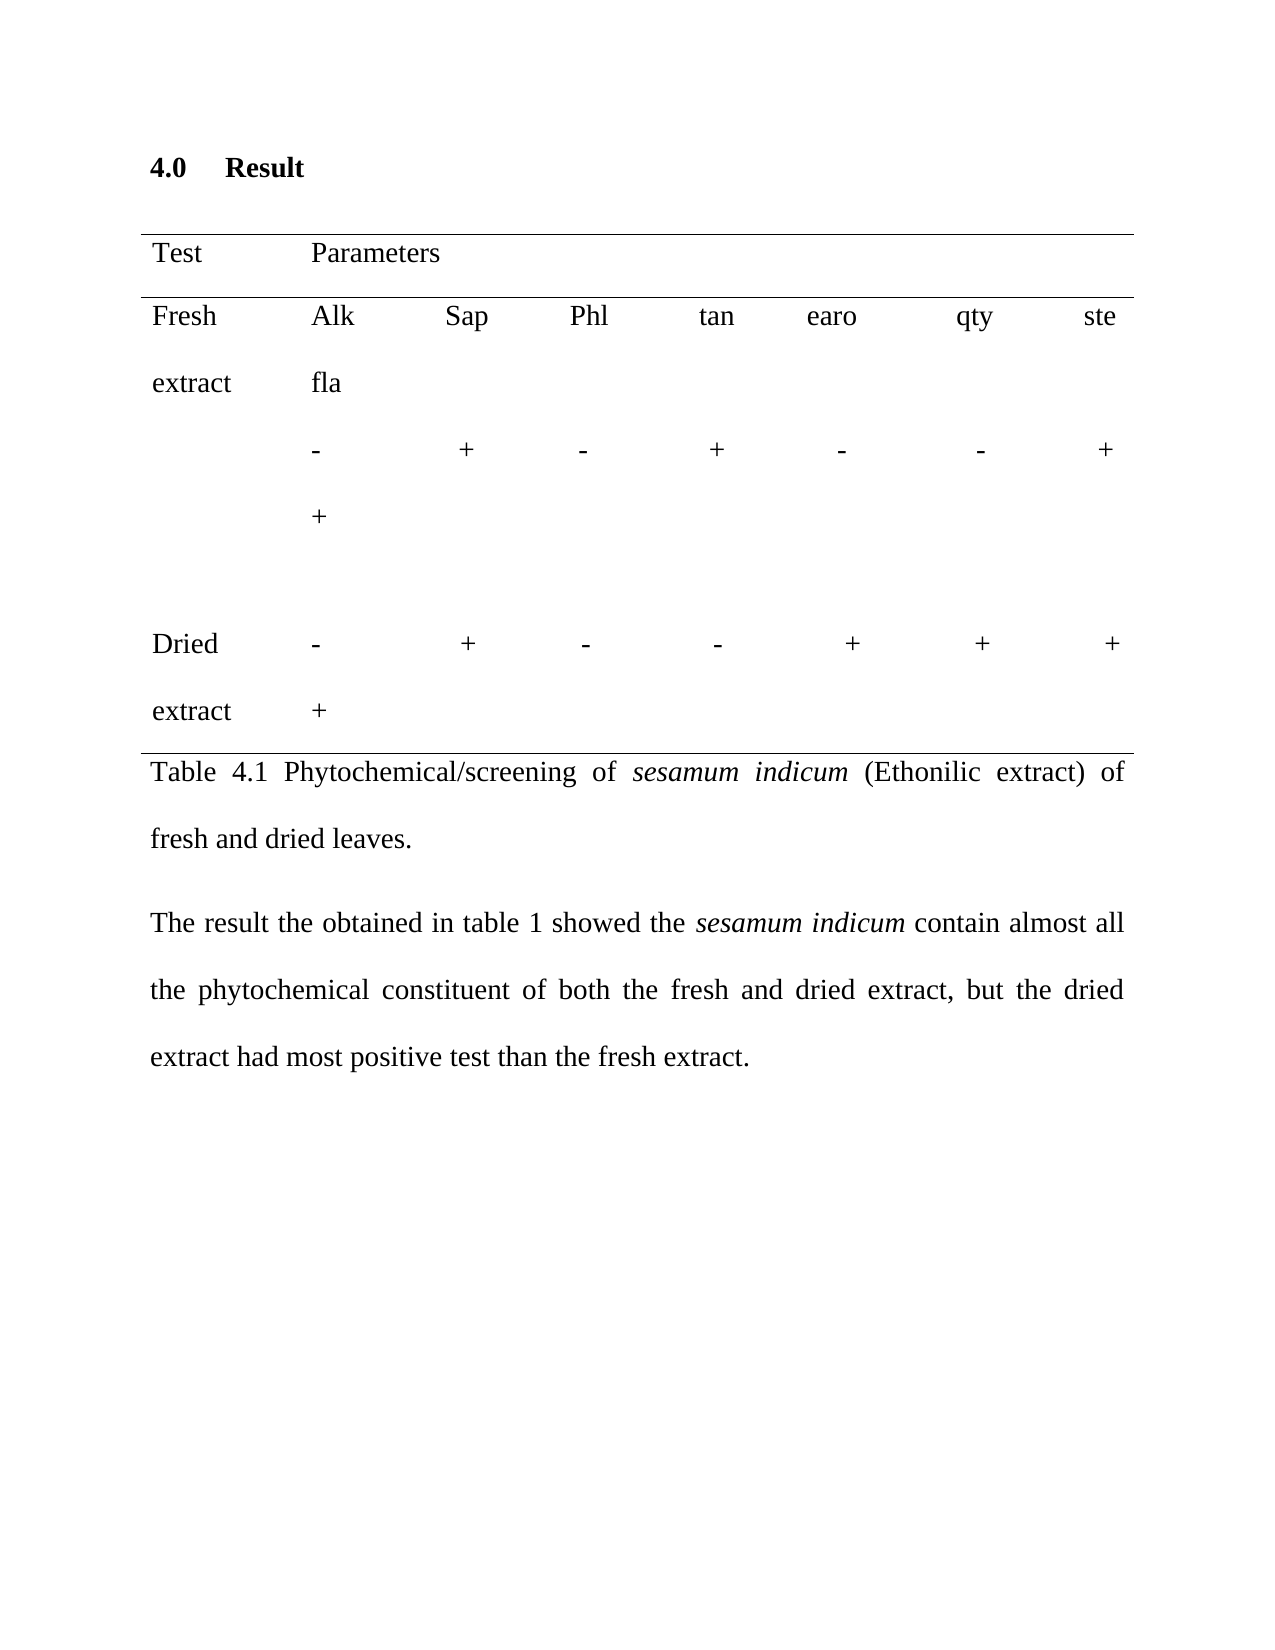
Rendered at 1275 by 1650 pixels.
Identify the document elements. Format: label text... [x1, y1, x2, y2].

table_cell - + - - + + + + [300, 559, 1134, 753]
text 4.0 Result [150, 150, 1125, 183]
table_cell Fresh extract [141, 298, 299, 559]
text Table 4.1 Phytochemical/screening of sesamum indicum (Ethonilic extract) of fresh and dried leaves. [150, 754, 1125, 854]
text The result the obtained in table 1 showed the sesamum indicum contain almost all the phytochemical constituent of both the fresh and dried extract, but the dried extract had most positive test than the fresh extract. [150, 905, 1125, 1072]
table_cell Dried extract [141, 559, 299, 753]
table_header Test [141, 235, 299, 297]
table_cell Alk Sap Phl tan earo qty ste fla - + - + - - + + [300, 298, 1134, 559]
table_header Parameters [300, 235, 1134, 297]
